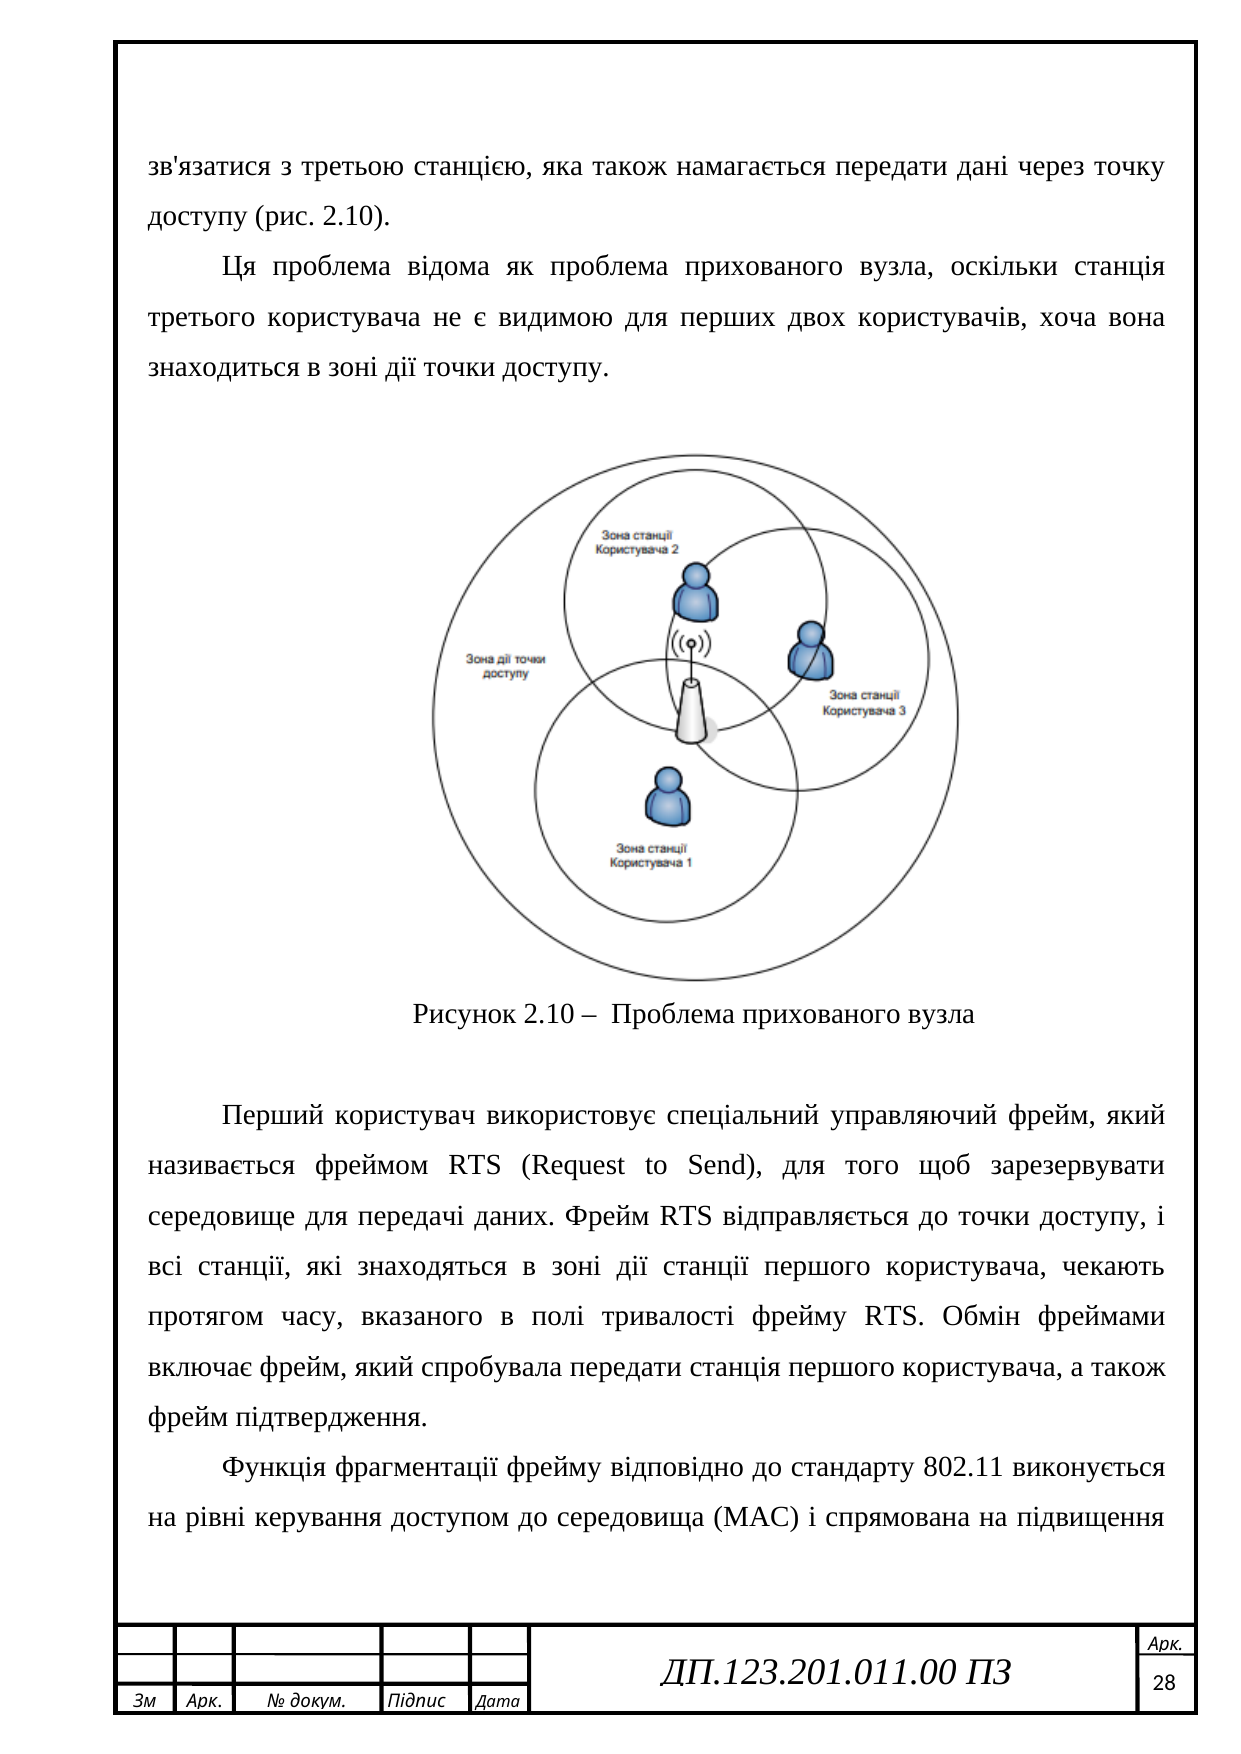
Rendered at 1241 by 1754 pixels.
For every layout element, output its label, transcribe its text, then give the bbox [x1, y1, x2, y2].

picture [390, 449, 998, 983]
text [148, 1449, 1166, 1533]
text Ця проблема відома як проблема прихованого вузла, оскільки станція третього користувача не є видимою для перших двох користувачів, хоча вона знаходиться в зоні дії точки доступу. [148, 248, 1166, 382]
text Рисунок 2.10 – Проблема прихованого вузла [148, 996, 1166, 1030]
text Перший користувач використовує спеціальний управляючий фрейм, який називається фреймом RTS (Request to Send), для того щоб зарезервувати середовище для передачі даних. Фрейм RTS відправляється до точки доступу, і всі станції, які знаходяться в зоні дії станції першого користувача, чекають протягом часу, вказаного в полі тривалості фрейму RTS. Обмін фреймами включає фрейм, який спробувала передати станція першого користувача, а також фрейм підтвердження. [148, 1097, 1166, 1432]
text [148, 148, 1166, 232]
